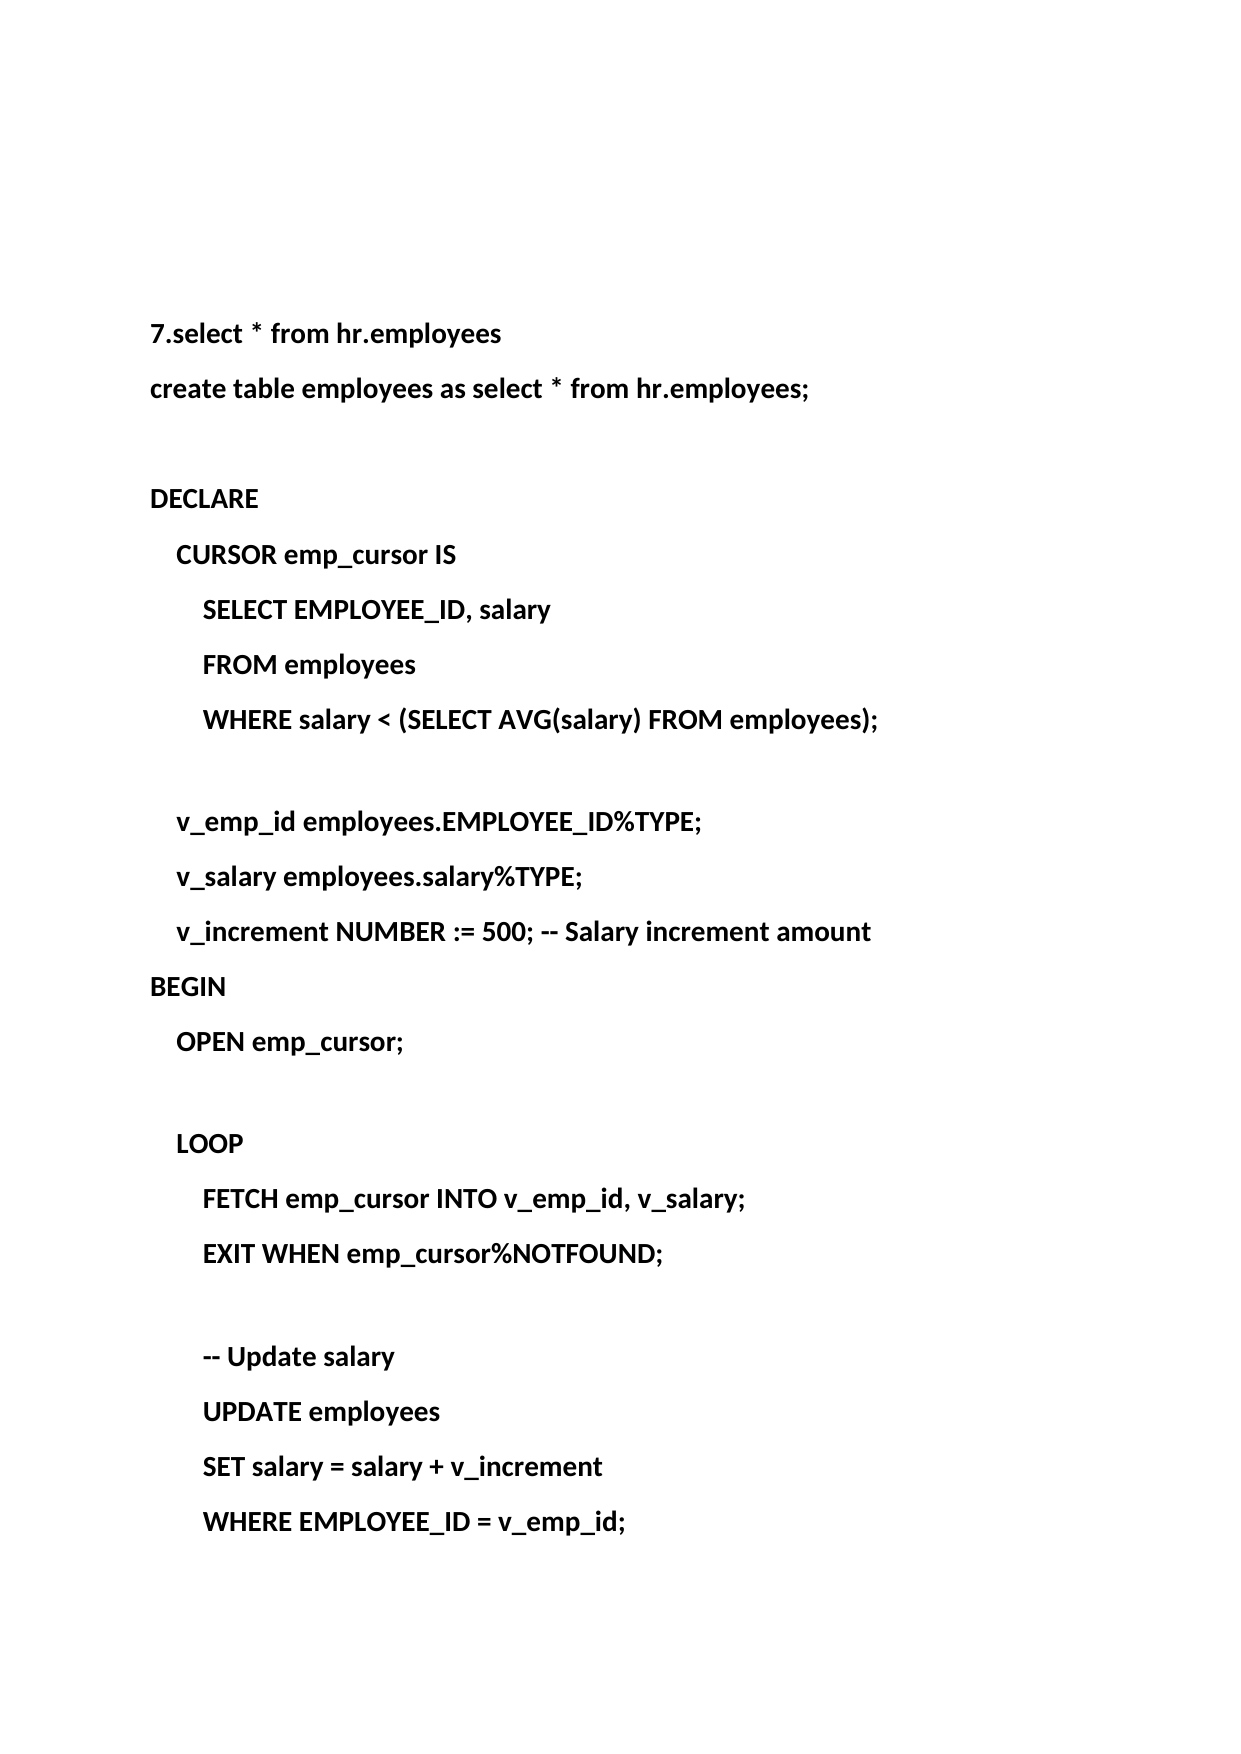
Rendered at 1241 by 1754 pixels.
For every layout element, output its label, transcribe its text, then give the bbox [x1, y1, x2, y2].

text -- Update salary [150, 1338, 1090, 1373]
text FROM employees [150, 646, 1090, 682]
text 7.select * from hr.employees [150, 315, 1090, 351]
text BEGIN [150, 968, 1090, 1004]
text DECLARE [150, 481, 1090, 516]
text SET salary = salary + v_increment [150, 1448, 1090, 1483]
text FETCH emp_cursor INTO v_emp_id, v_salary; [150, 1181, 1090, 1216]
text UPDATE employees [150, 1393, 1090, 1428]
text SELECT EMPLOYEE_ID, salary [150, 591, 1090, 626]
text WHERE salary < (SELECT AVG(salary) FROM employees); [150, 701, 1090, 737]
text v_emp_id employees.EMPLOYEE_ID%TYPE; [150, 803, 1090, 839]
text EXIT WHEN emp_cursor%NOTFOUND; [150, 1236, 1090, 1271]
text LOOP [150, 1125, 1090, 1161]
text WHERE EMPLOYEE_ID = v_emp_id; [150, 1503, 1090, 1538]
text create table employees as select * from hr.employees; [150, 370, 1090, 406]
text CURSOR emp_cursor IS [150, 536, 1090, 571]
text v_increment NUMBER := 500; -- Salary increment amount [150, 913, 1090, 949]
text OPEN emp_cursor; [150, 1023, 1090, 1059]
text v_salary employees.salary%TYPE; [150, 858, 1090, 894]
